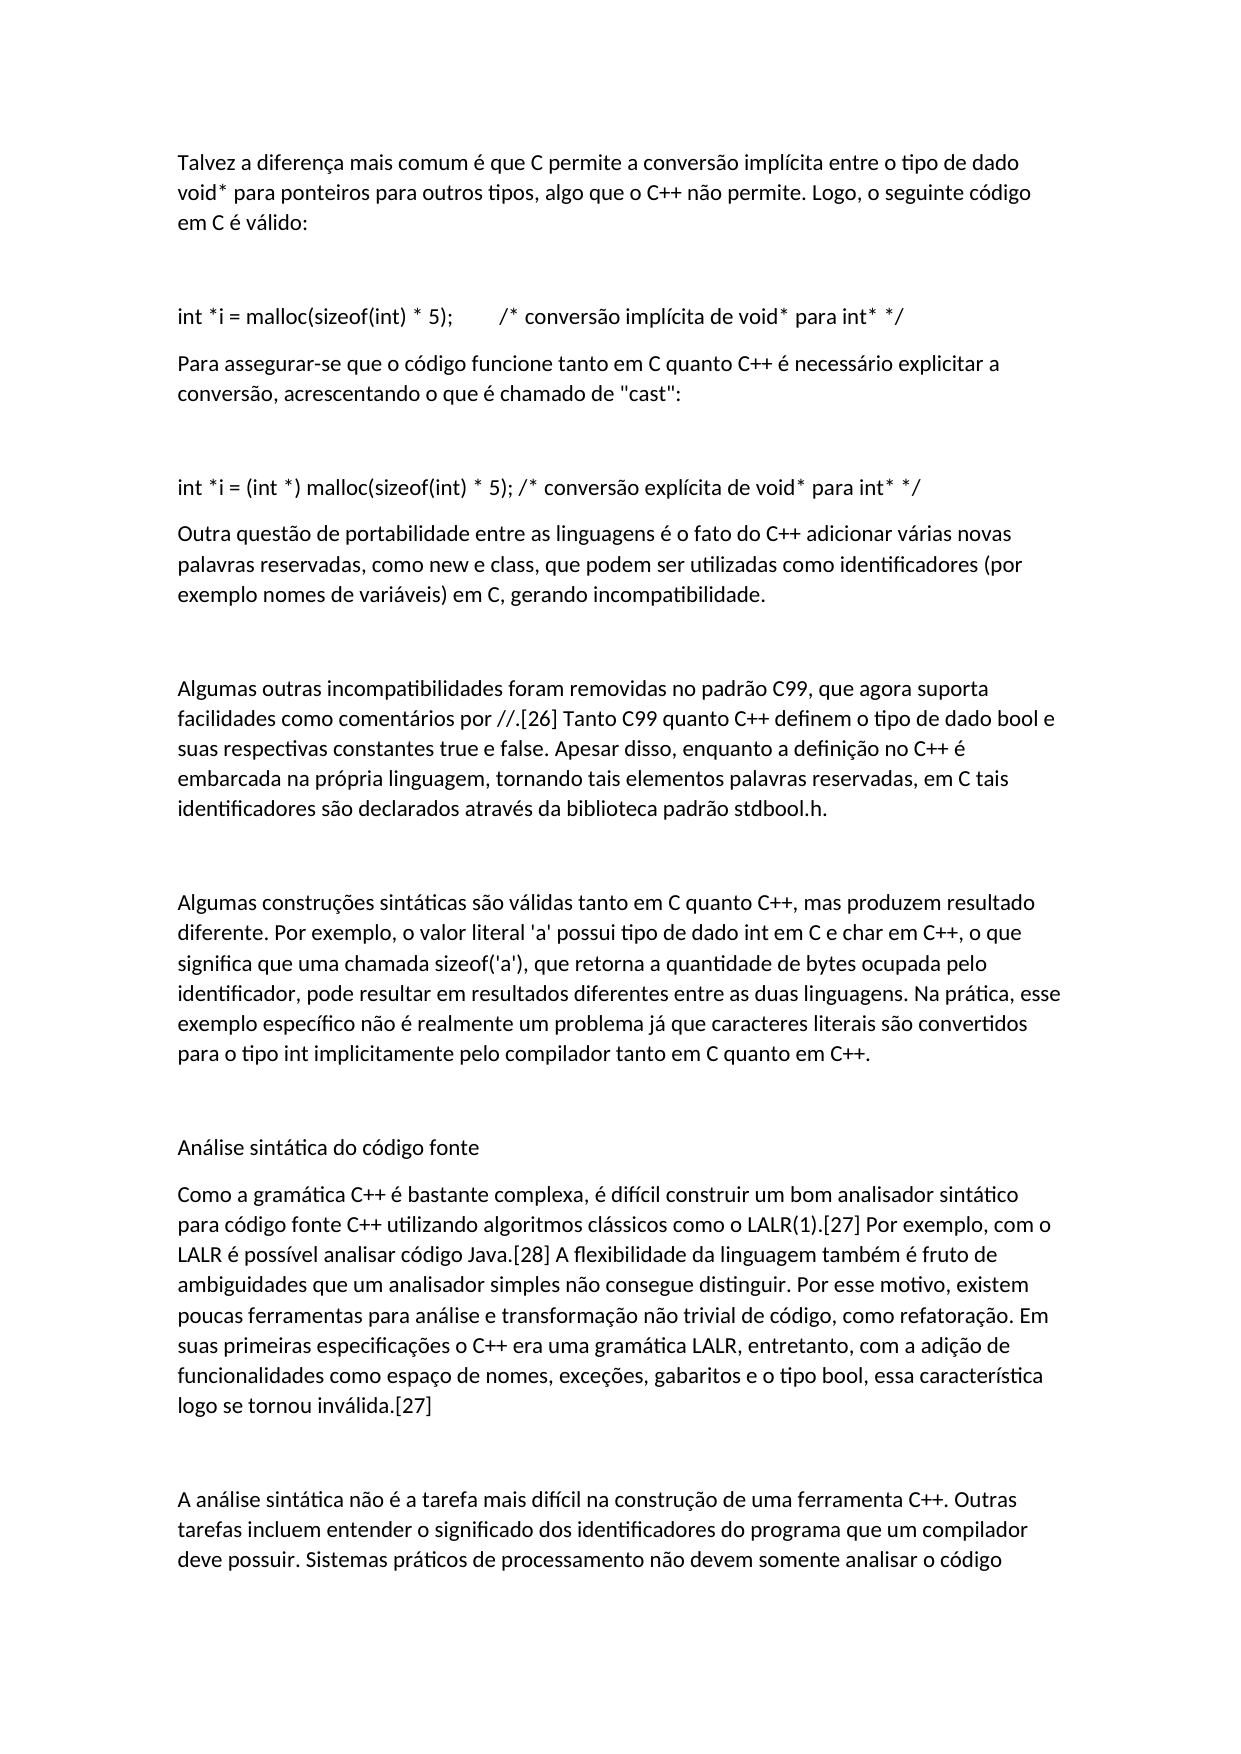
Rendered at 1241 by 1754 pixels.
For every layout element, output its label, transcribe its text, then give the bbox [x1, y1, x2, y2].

text Algumas outras incompatibilidades foram removidas no padrão C99, que agora suporta facilidades como comentários por //.[26] Tanto C99 quanto C++ definem o tipo de dado bool e suas respectivas constantes true e false. Apesar disso, enquanto a definição no C++ é embarcada na própria linguagem, tornando tais elementos palavras reservadas, em C tais identificadores são declarados através da biblioteca padrão stdbool.h. [177, 674, 1063, 822]
text Análise sintática do código fonte [177, 1133, 1063, 1161]
text Para assegurar-se que o código funcione tanto em C quanto C++ é necessário explicitar a conversão, acrescentando o que é chamado de "cast": [177, 349, 1063, 407]
text Algumas construções sintáticas são válidas tanto em C quanto C++, mas produzem resultado diferente. Por exemplo, o valor literal 'a' possui tipo de dado int em C e char em C++, o que significa que uma chamada sizeof('a'), que retorna a quantidade de bytes ocupada pelo identificador, pode resultar em resultados diferentes entre as duas linguagens. Na prática, esse exemplo específico não é realmente um problema já que caracteres literais são convertidos para o tipo int implicitamente pelo compilador tanto em C quanto em C++. [177, 888, 1063, 1067]
text int *i = malloc(sizeof(int) * 5); /* conversão implícita de void* para int* */ [177, 302, 1063, 330]
text Talvez a diferença mais comum é que C permite a conversão implícita entre o tipo de dado void* para ponteiros para outros tipos, algo que o C++ não permite. Logo, o seguinte código em C é válido: [177, 148, 1063, 236]
text Como a gramática C++ é bastante complexa, é difícil construir um bom analisador sintático para código fonte C++ utilizando algoritmos clássicos como o LALR(1).[27] Por exemplo, com o LALR é possível analisar código Java.[28] A flexibilidade da linguagem também é fruto de ambiguidades que um analisador simples não consegue distinguir. Por esse motivo, existem poucas ferramentas para análise e transformação não trivial de código, como refatoração. Em suas primeiras especificações o C++ era uma gramática LALR, entretanto, com a adição de funcionalidades como espaço de nomes, exceções, gabaritos e o tipo bool, essa característica logo se tornou inválida.[27] [177, 1180, 1063, 1419]
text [177, 1485, 1063, 1573]
text Outra questão de portabilidade entre as linguagens é o fato do C++ adicionar várias novas palavras reservadas, como new e class, que podem ser utilizadas como identificadores (por exemplo nomes de variáveis) em C, gerando incompatibilidade. [177, 519, 1063, 608]
text int *i = (int *) malloc(sizeof(int) * 5); /* conversão explícita de void* para int* */ [177, 473, 1063, 501]
